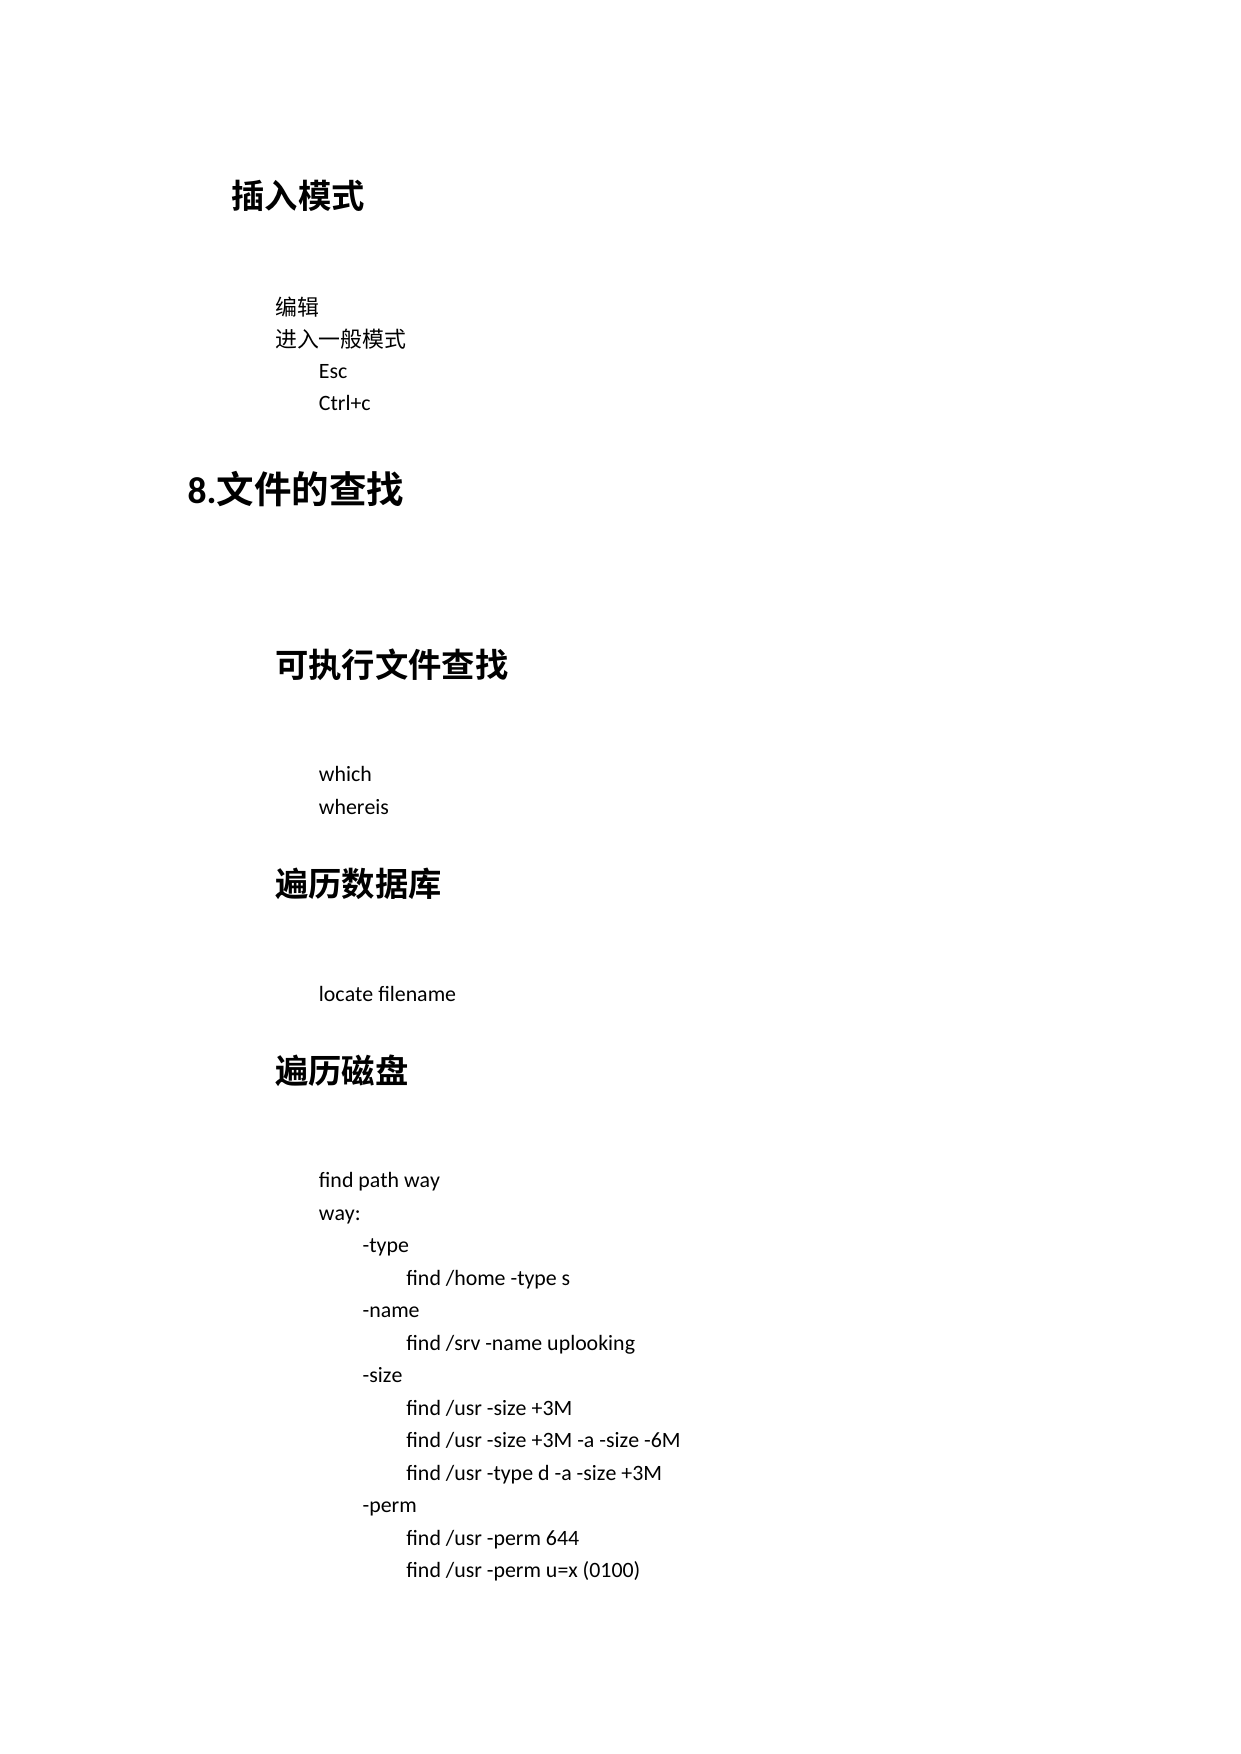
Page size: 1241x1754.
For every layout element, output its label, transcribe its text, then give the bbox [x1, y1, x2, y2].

text -name [187, 1294, 1053, 1326]
text 进入一般模式 [187, 322, 1053, 354]
text 编辑 [187, 289, 1053, 322]
text Ctrl+c [187, 387, 1053, 419]
text -type [187, 1229, 1053, 1261]
subtitle 插入模式 [187, 162, 1053, 227]
text whereis [187, 790, 1053, 823]
text find /usr -size +3M [187, 1391, 1053, 1424]
text find /home -type s [187, 1261, 1053, 1294]
text find /usr -size +3M -a -size -6M [187, 1424, 1053, 1456]
text way: [187, 1196, 1053, 1229]
subtitle 8.文件的查找 [187, 454, 1053, 519]
text -perm [187, 1489, 1053, 1521]
subtitle 遍历磁盘 [187, 1036, 1053, 1101]
text find /srv -name uplooking [187, 1326, 1053, 1359]
text find path way [187, 1164, 1053, 1196]
subtitle 可执行文件查找 [187, 630, 1053, 695]
text find /usr -perm u=x (0100) [187, 1554, 1053, 1586]
text find /usr -type d -a -size +3M [187, 1456, 1053, 1489]
text which [187, 758, 1053, 790]
text find /usr -perm 644 [187, 1521, 1053, 1554]
text Esc [187, 354, 1053, 387]
text -size [187, 1359, 1053, 1391]
text locate filename [187, 977, 1053, 1009]
subtitle 遍历数据库 [187, 850, 1053, 915]
